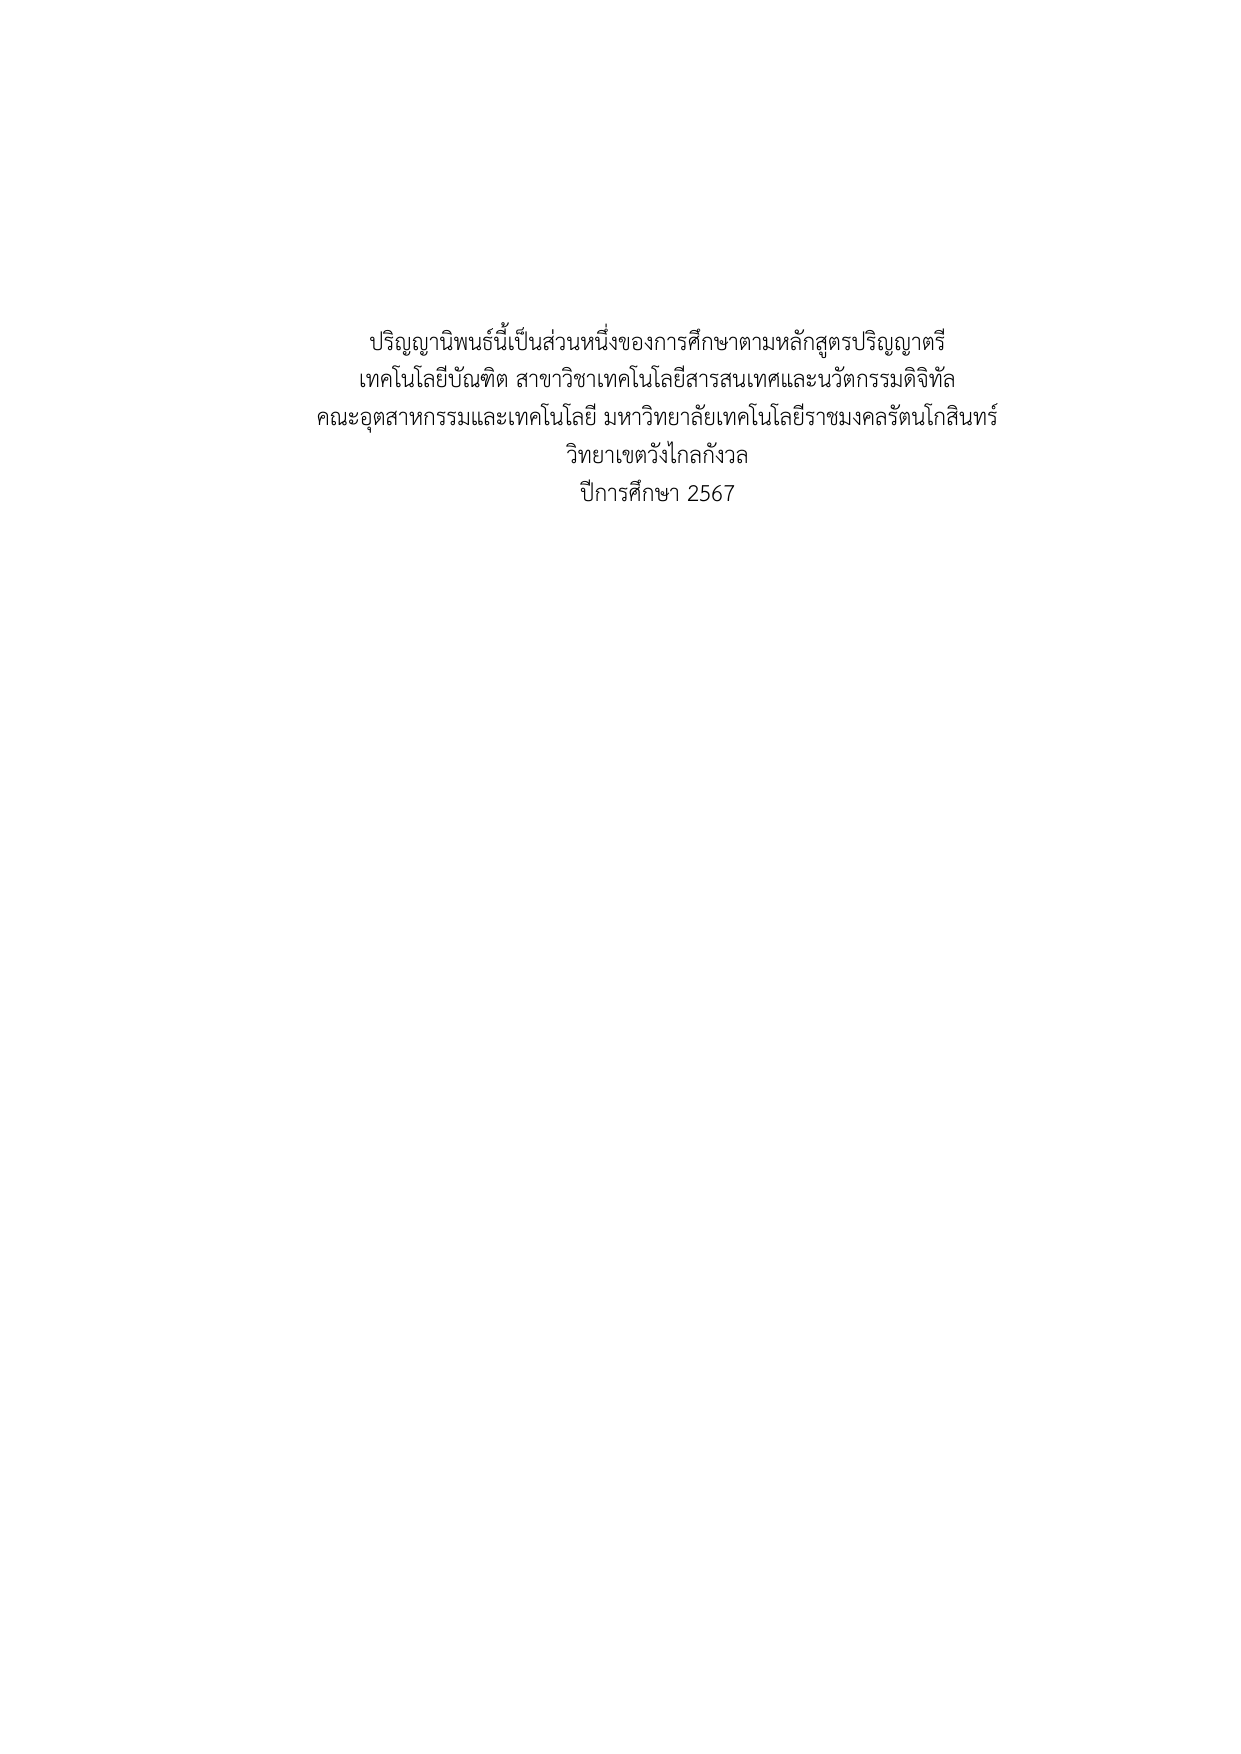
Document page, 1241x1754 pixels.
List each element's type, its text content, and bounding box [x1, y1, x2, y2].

text ปริญญานิพนธ์นี้เป็นส่วนหนึ่งของการศึกษาตามหลักสูตรปริญญาตรี [225, 321, 1090, 358]
text วิทยาเขตวังไกลกังวล ปีการศึกษา 2567 [225, 434, 1090, 509]
text คณะอุตสาหกรรมและเทคโนโลยี มหาวิทยาลัยเทคโนโลยีราชมงคลรัตนโกสินทร์ [225, 396, 1090, 434]
text เทคโนโลยีบัณฑิต สาขาวิชาเทคโนโลยีสารสนเทศและนวัตกรรมดิจิทัล [225, 358, 1090, 396]
